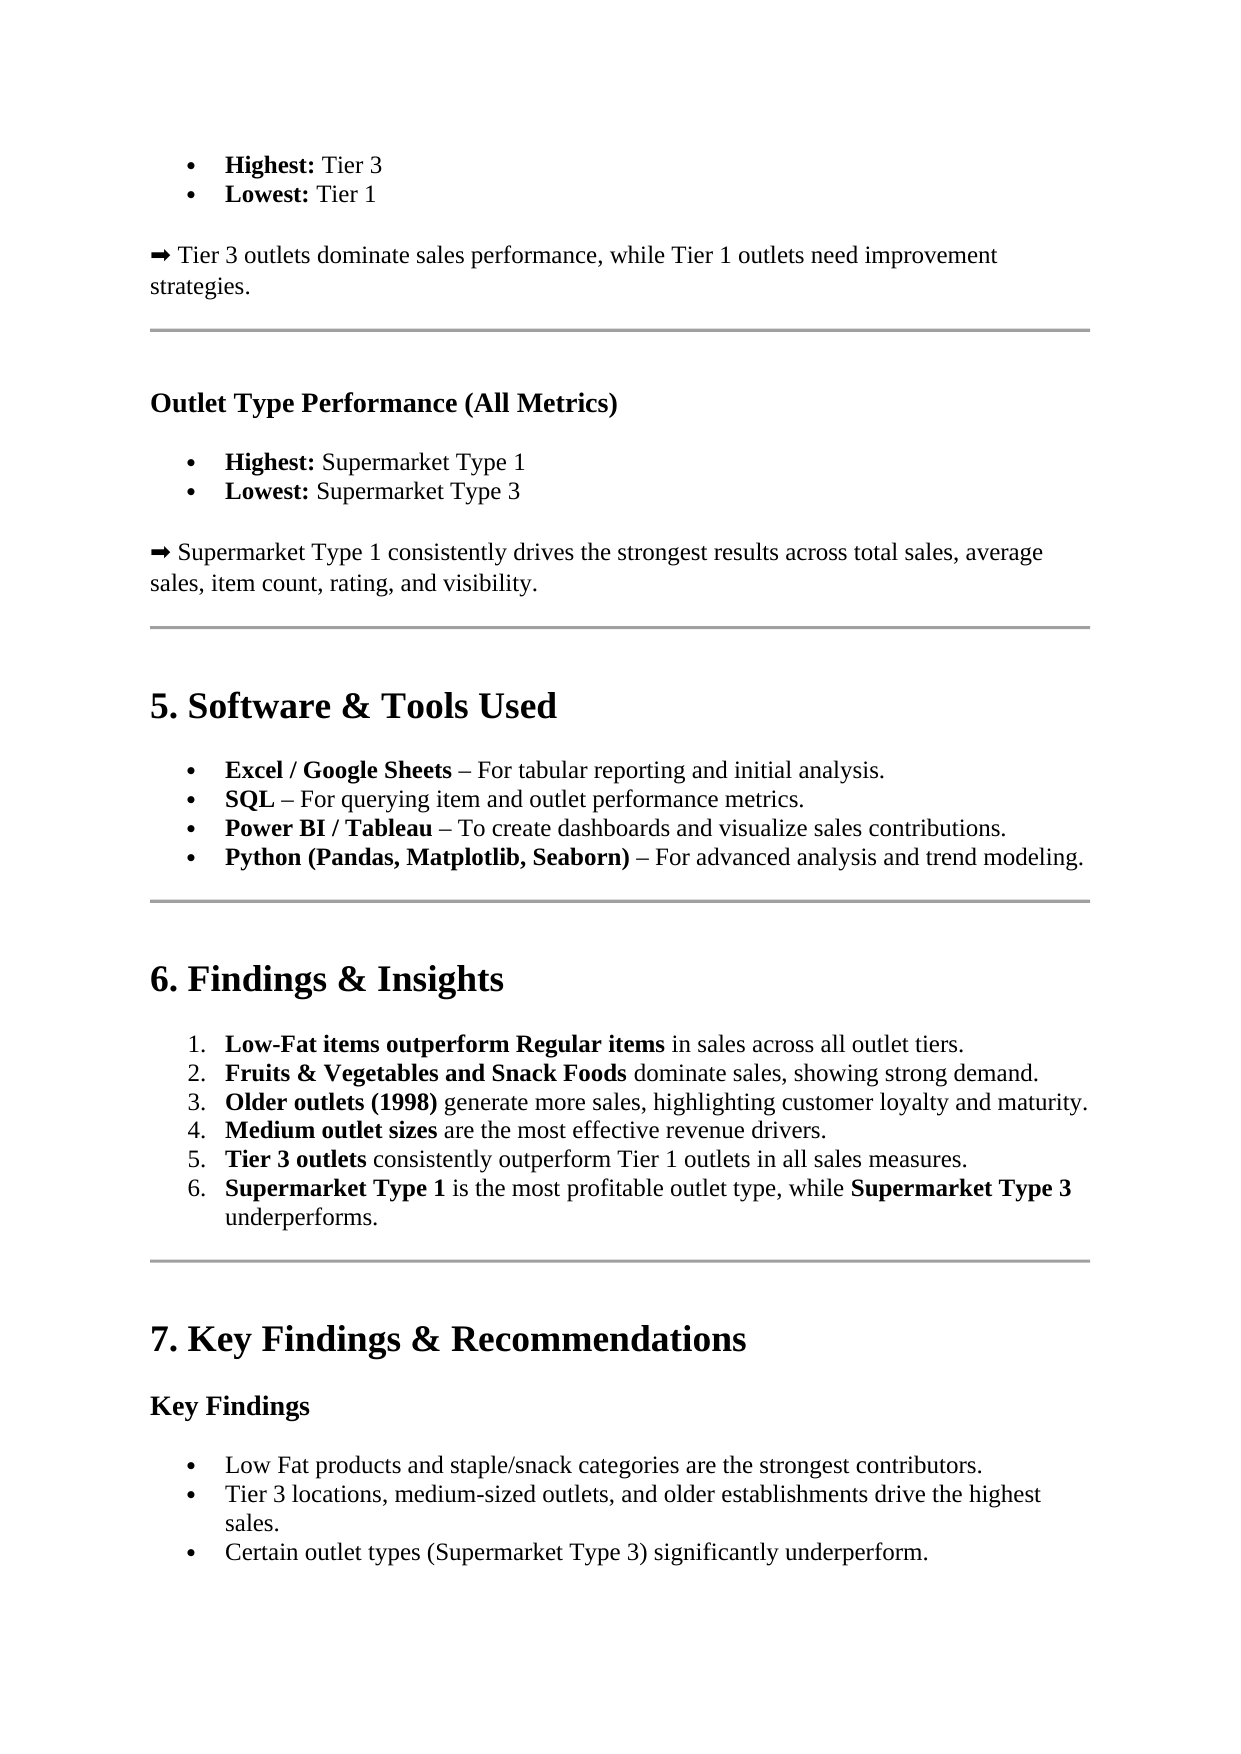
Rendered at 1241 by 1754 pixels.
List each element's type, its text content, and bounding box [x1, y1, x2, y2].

text ➡ Tier 3 outlets dominate sales performance, while Tier 1 outlets need improvement strategies. [150, 237, 1090, 299]
list Highest: Supermarket Type 1 [187, 447, 1090, 476]
list Low-Fat items outperform Regular items in sales across all outlet tiers. [187, 1029, 1090, 1058]
list Python (Pandas, Matplotlib, Seaborn) – For advanced analysis and trend modeling. [187, 842, 1090, 871]
text 6. Findings & Insights [150, 957, 1090, 1000]
list Lowest: Tier 1 [187, 179, 1090, 207]
text ➡ Supermarket Type 1 consistently drives the strongest results across total sales, average sales, item count, rating, and visibility. [150, 534, 1090, 597]
list Tier 3 locations, medium-sized outlets, and older establishments drive the highest sales. [187, 1479, 1090, 1537]
list Low Fat products and staple/snack categories are the strongest contributors. [187, 1451, 1090, 1479]
list SQL – For querying item and outlet performance metrics. [187, 784, 1090, 813]
text Key Findings [150, 1389, 1090, 1421]
list Medium outlet sizes are the most effective revenue drivers. [187, 1115, 1090, 1144]
list Power BI / Tableau – To create dashboards and visualize sales contributions. [187, 813, 1090, 842]
text 7. Key Findings & Recommendations [150, 1317, 1090, 1360]
list Lowest: Supermarket Type 3 [187, 476, 1090, 505]
list Tier 3 outlets consistently outperform Tier 1 outlets in all sales measures. [187, 1144, 1090, 1173]
text 5. Software & Tools Used [150, 683, 1090, 726]
list Older outlets (1998) generate more sales, highlighting customer loyalty and maturity. [187, 1087, 1090, 1115]
list Certain outlet types (Supermarket Type 3) significantly underperform. [187, 1537, 1090, 1566]
list Fruits & Vegetables and Snack Foods dominate sales, showing strong demand. [187, 1058, 1090, 1087]
text Outlet Type Performance (All Metrics) [150, 386, 1090, 418]
list Highest: Tier 3 [187, 150, 1090, 179]
list Supermarket Type 1 is the most profitable outlet type, while Supermarket Type 3 underperforms. [187, 1173, 1090, 1230]
list Excel / Google Sheets – For tabular reporting and initial analysis. [187, 756, 1090, 784]
